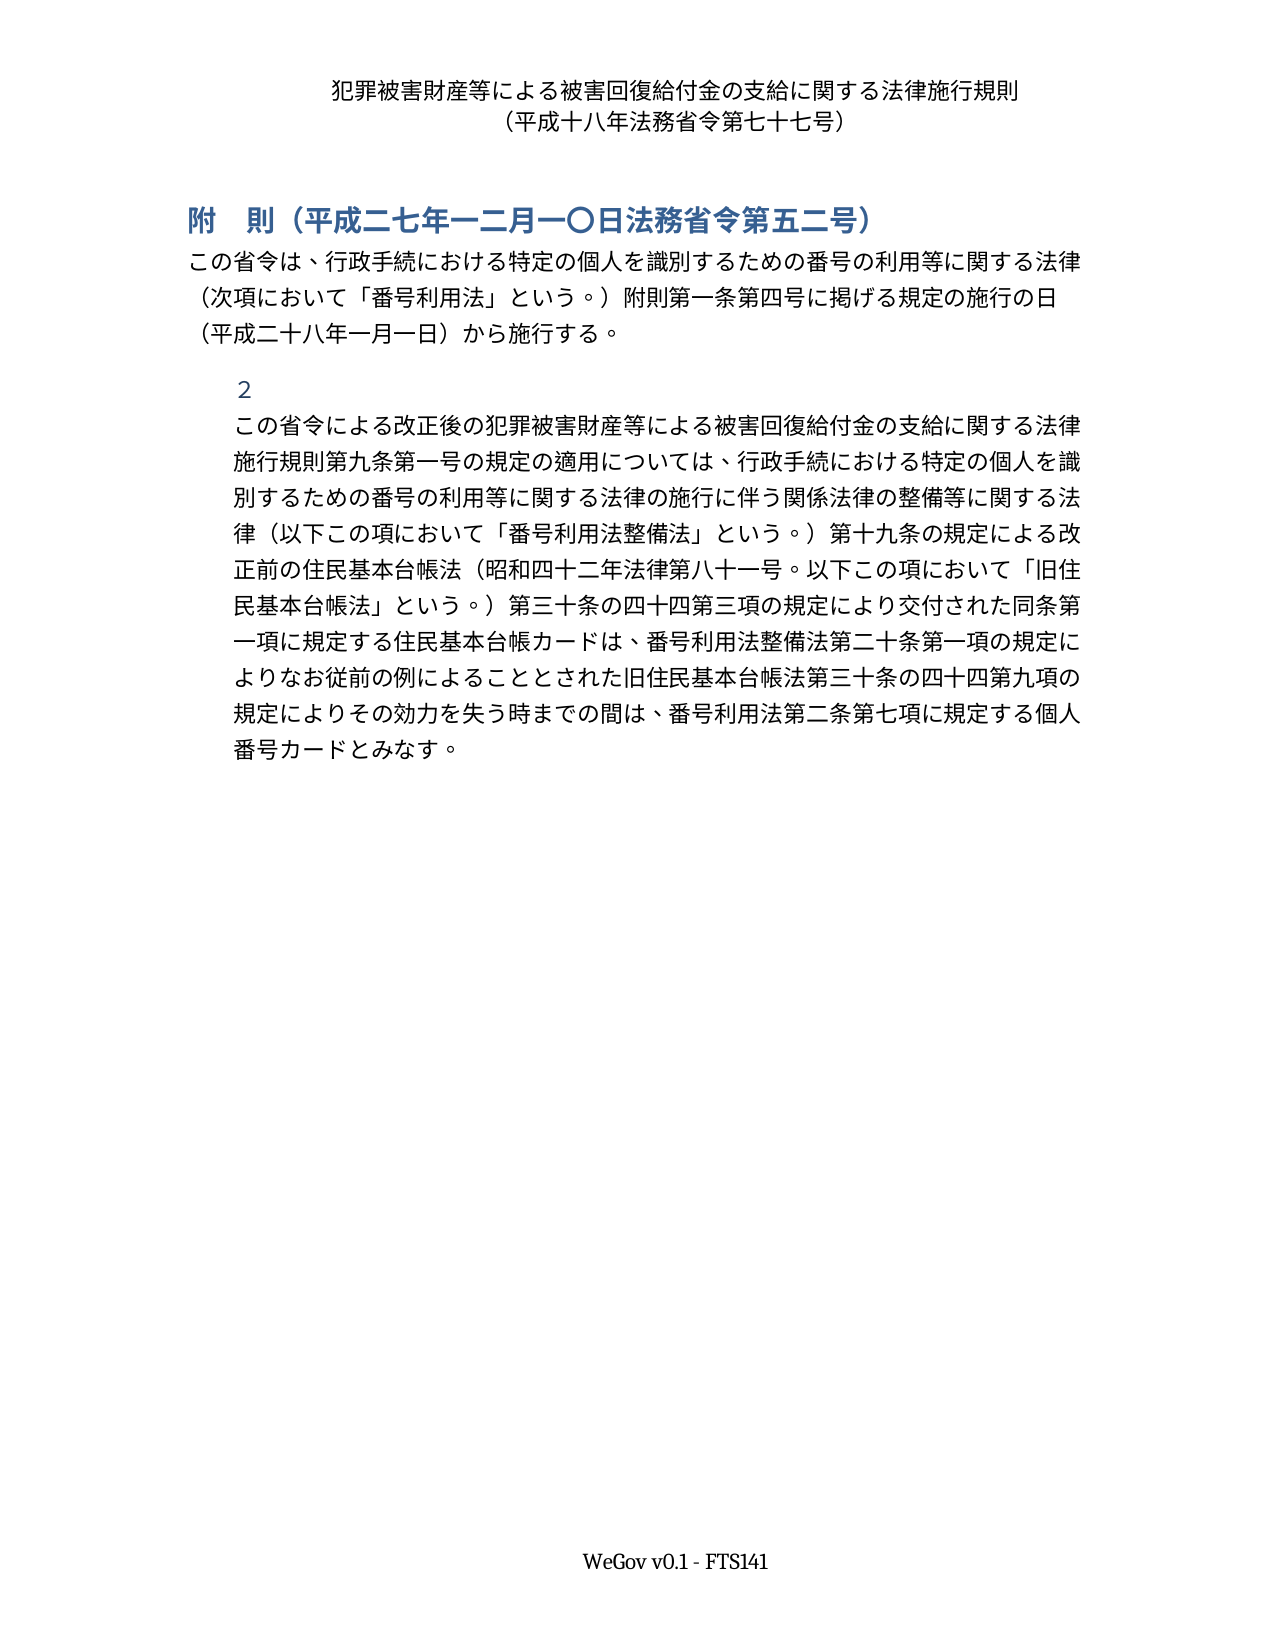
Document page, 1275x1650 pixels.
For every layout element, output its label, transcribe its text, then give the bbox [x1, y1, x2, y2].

text この省令による改正後の犯罪被害財産等による被害回復給付金の支給に関する法律施行規則第九条第一号の規定の適用については、行政手続における特定の個人を識別するための番号の利用等に関する法律の施行に伴う関係法律の整備等に関する法律（以下この項において「番号利用法整備法」という。）第十九条の規定による改正前の住民基本台帳法（昭和四十二年法律第八十一号。以下この項において「旧住民基本台帳法」という。）第三十条の四十四第三項の規定により交付された同条第一項に規定する住民基本台帳カードは、番号利用法整備法第二十条第一項の規定によりなお従前の例によることとされた旧住民基本台帳法第三十条の四十四第九項の規定によりその効力を失う時までの間は、番号利用法第二条第七項に規定する個人番号カードとみなす。 [233, 410, 1087, 765]
subtitle 附 則（平成二七年一二月一〇日法務省令第五二号） [187, 200, 1087, 240]
text この省令は、行政手続における特定の個人を識別するための番号の利用等に関する法律（次項において「番号利用法」という。）附則第一条第四号に掲げる規定の施行の日（平成二十八年一月一日）から施行する。 [187, 246, 1087, 349]
subtitle ２ [233, 374, 1087, 406]
